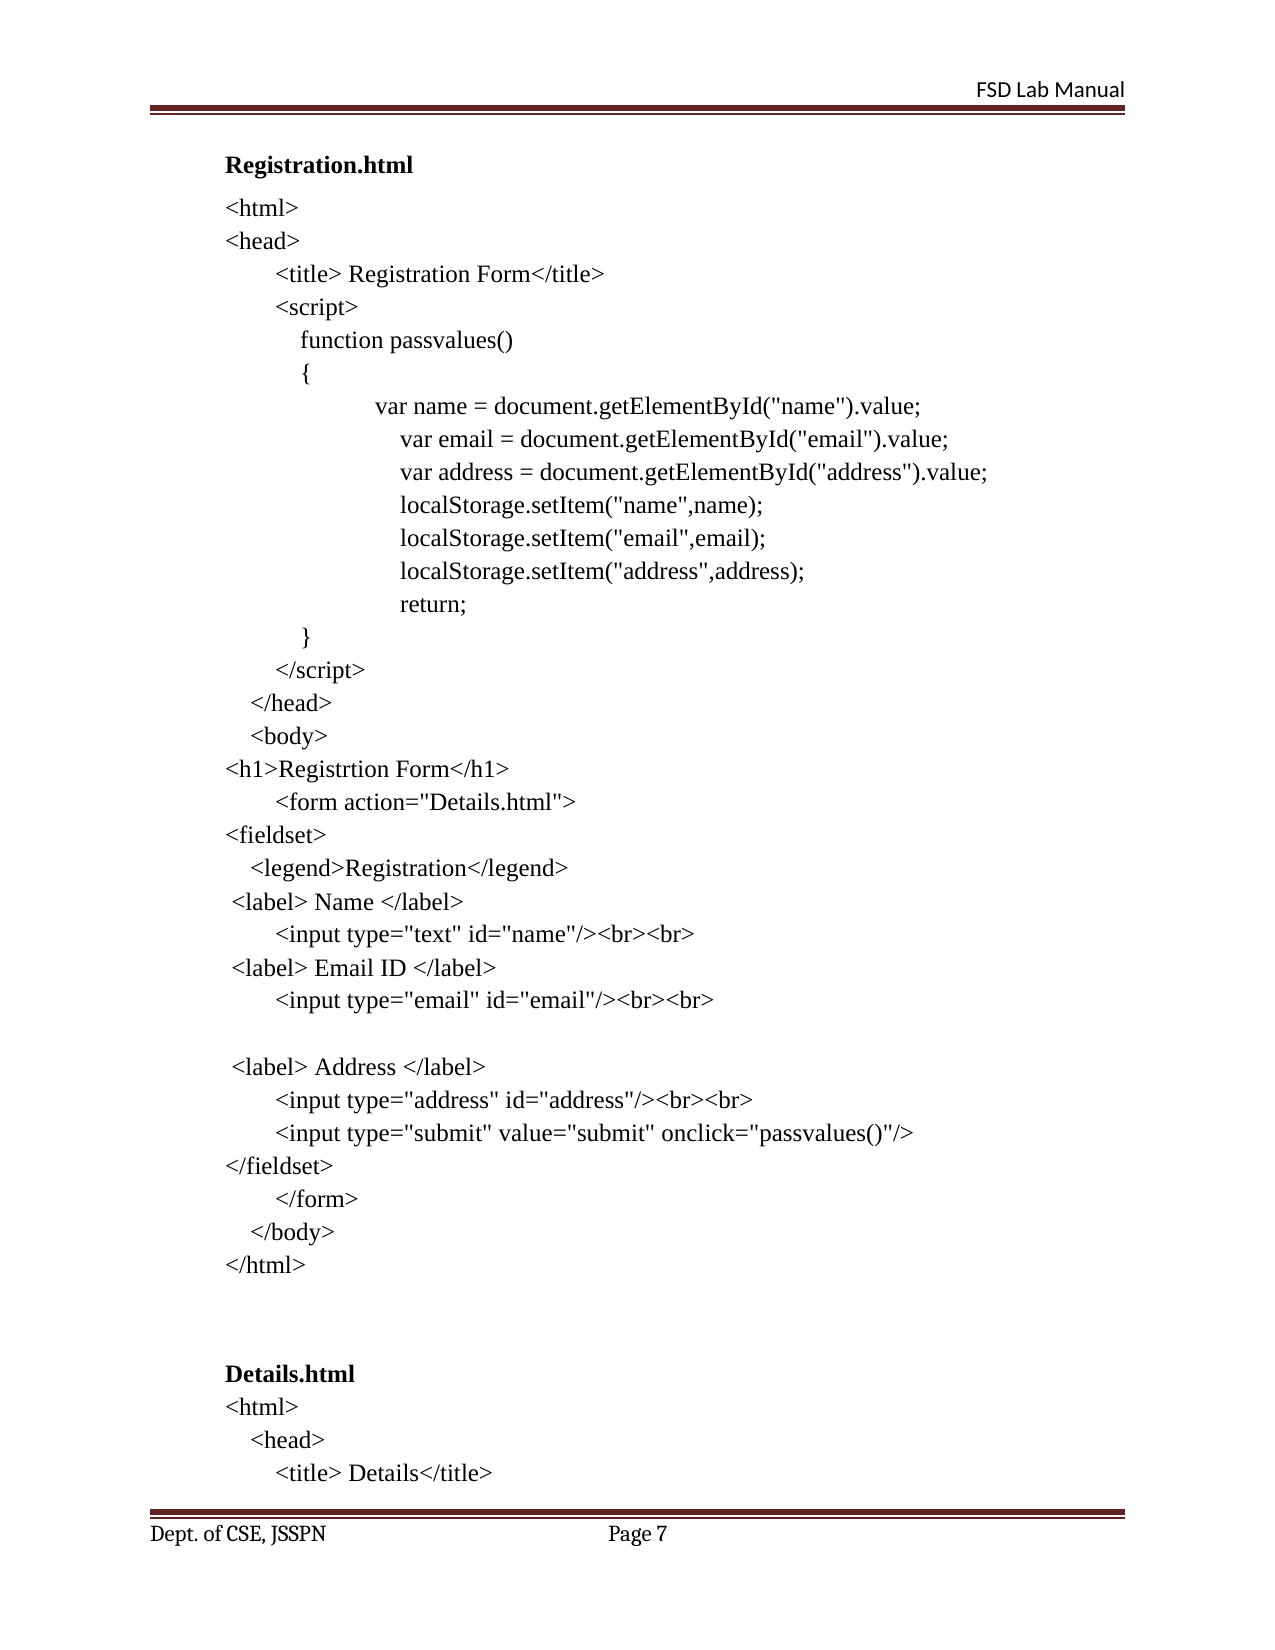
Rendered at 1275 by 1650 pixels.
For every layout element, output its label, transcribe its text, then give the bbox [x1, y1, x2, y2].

text function passvalues() [225, 325, 1125, 354]
text <title> Details</title> [225, 1458, 1125, 1487]
text localStorage.setItem("address",address); [225, 556, 1125, 585]
text <script> [225, 292, 1125, 321]
text <body> [225, 721, 1125, 750]
text <input type="text" id="name"/><br><br> [225, 919, 1125, 948]
text { [225, 358, 1125, 387]
text </body> [225, 1217, 1125, 1246]
text Details.html [225, 1359, 1125, 1388]
text Registration.html [225, 150, 1125, 179]
text <html> [225, 193, 1125, 222]
text </head> [225, 688, 1125, 717]
text </form> [225, 1184, 1125, 1212]
text <h1>Registrtion Form</h1> [225, 754, 1125, 783]
text localStorage.setItem("email",email); [225, 523, 1125, 552]
text <label> Name </label> [225, 887, 1125, 915]
text <input type="submit" value="submit" onclick="passvalues()"/> [225, 1118, 1125, 1146]
text </script> [225, 655, 1125, 684]
text var name = document.getElementById("name").value; [225, 391, 1125, 420]
text return; [225, 589, 1125, 618]
text <title> Registration Form</title> [225, 259, 1125, 288]
text <html> [225, 1392, 1125, 1421]
text <head> [225, 226, 1125, 255]
text <form action="Details.html"> [225, 787, 1125, 816]
text <legend>Registration</legend> [225, 853, 1125, 882]
text <input type="address" id="address"/><br><br> [225, 1085, 1125, 1113]
text var email = document.getElementById("email").value; [225, 424, 1125, 453]
text <head> [225, 1425, 1125, 1454]
text </fieldset> [225, 1151, 1125, 1179]
text </html> [225, 1250, 1125, 1278]
text <input type="email" id="email"/><br><br> [225, 986, 1125, 1014]
text var address = document.getElementById("address").value; [225, 457, 1125, 486]
text } [225, 622, 1125, 651]
text localStorage.setItem("name",name); [225, 490, 1125, 519]
text <fieldset> [225, 821, 1125, 849]
text <label> Email ID </label> [225, 953, 1125, 981]
text <label> Address </label> [225, 1052, 1125, 1080]
